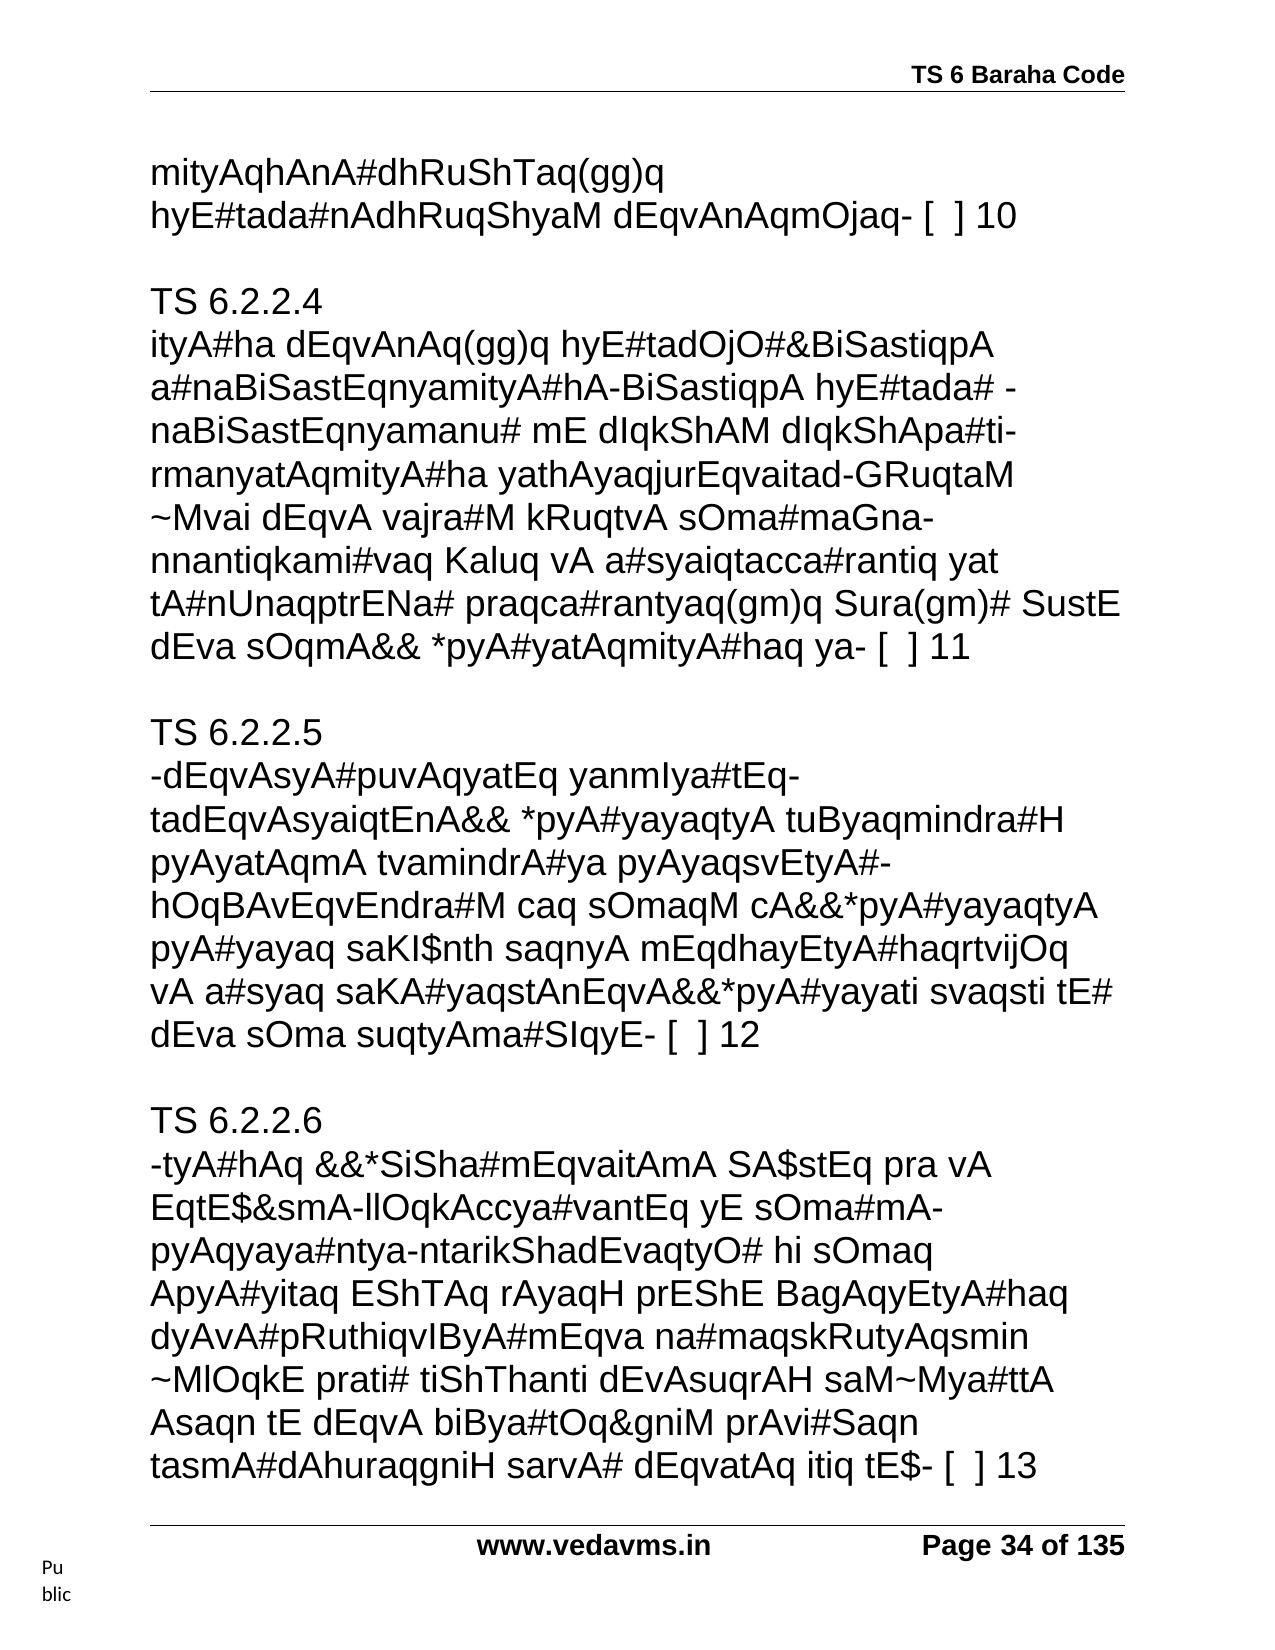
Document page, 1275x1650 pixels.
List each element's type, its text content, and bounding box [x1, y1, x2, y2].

text -tyA#hAq &&*SiSha#mEqvaitAmA SA$stEq pra vA EqtE$&smA-llOqkAccya#vantEq yE sOma#mA-pyAqyaya#ntya-ntarikShadEvaqtyO# hi sOmaq ApyA#yitaq EShTAq rAyaqH prEShE BagAqyEtyA#haq dyAvA#pRuthiqvIByA#mEqva na#maqskRutyAqsmin ~MlOqkE prati# tiShThanti dEvAsuqrAH saM~Mya#ttA Asaqn tE dEqvA biBya#tOq&gniM prAvi#Saqn tasmA#dAhuraqgniH sarvA# dEqvatAq itiq tE$- [ ] 13 [150, 1142, 1125, 1487]
text TS 6.2.2.4 [150, 279, 1125, 322]
text TS 6.2.2.6 [150, 1099, 1125, 1142]
text vA a#syaq saKA#yaqstAnEqvA&&*pyA#yayati svaqsti tE# dEva sOma suqtyAma#SIqyE- [ ] 12 [150, 969, 1125, 1056]
text -dEqvAsyA#puvAqyatEq yanmIya#tEq-tadEqvAsyaiqtEnA&& *pyA#yayaqtyA tuByaqmindra#H pyAyatAqmA tvamindrA#ya pyAyaqsvEtyA#-hOqBAvEqvEndra#M caq sOmaqM cA&&*pyA#yayaqtyA pyA#yayaq saKI$nth saqnyA mEqdhayEtyA#haqrtvijOq [150, 754, 1125, 969]
text ityA#ha dEqvAnAq(gg)q hyE#tadOjO#&BiSastiqpA a#naBiSastEqnyamityA#hA-BiSastiqpA hyE#tada# -naBiSastEqnyamanu# mE dIqkShAM dIqkShApa#ti-rmanyatAqmityA#ha yathAyaqjurEqvaitad-GRuqtaM ~Mvai dEqvA vajra#M kRuqtvA sOma#maGna-nnantiqkami#vaq Kaluq vA a#syaiqtacca#rantiq yat tA#nUnaqptrENa# praqca#rantyaq(gm)q Sura(gm)# SustE dEva sOqmA&& *pyA#yatAqmityA#haq ya- [ ] 11 [150, 322, 1125, 667]
text TS 6.2.2.5 [150, 711, 1125, 754]
